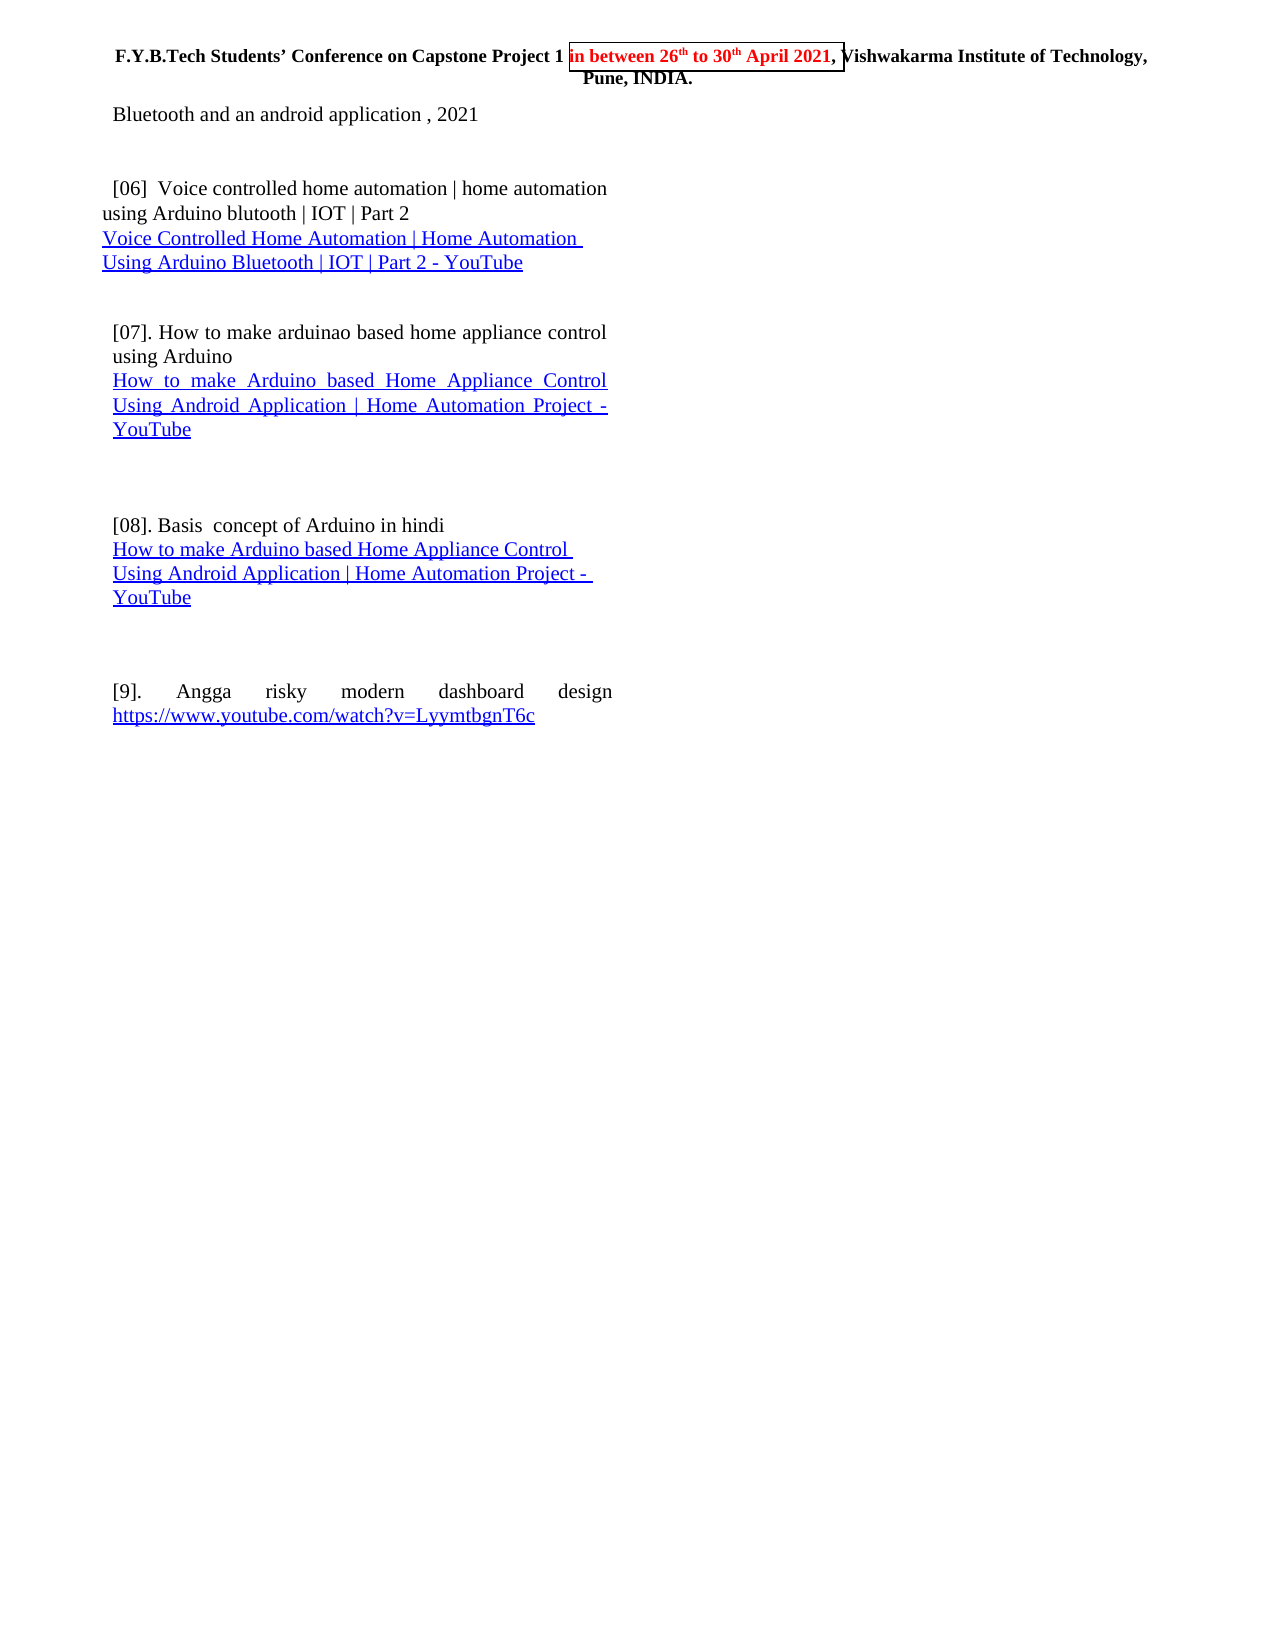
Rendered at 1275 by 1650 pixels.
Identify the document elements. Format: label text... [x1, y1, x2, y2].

text Voice Controlled Home Automation | Home Automation Using Arduino Bluetooth | IOT | Part 2 - YouTube [102, 226, 626, 274]
text [06] Voice controlled home automation | home automation using Arduino blutooth | IOT | Part 2 [102, 176, 626, 224]
text How to make Arduino based Home Appliance Control Using Android Application | Home Automation Project - YouTube [112, 537, 613, 609]
text How to make Arduino based Home Appliance Control Using Android Application | Home Automation Project - YouTube [112, 368, 607, 389]
text [9]. Angga risky modern dashboard design https://www.youtube.com/watch?v=LyymtbgnT6c [112, 678, 613, 727]
text How to make Arduino based Home Appliance Control Using Android Application | Home Automation Project - YouTube [112, 390, 607, 413]
text [05]. Abiodun E. Amoran, Ayodele S.Oluwole, Enaitan O. Fagorola, R.S. Diarah. Home automated system using Bluetooth and an android application , 2021 [112, 102, 598, 126]
text How to make Arduino based Home Appliance Control Using Android Application | Home Automation Project - YouTube [112, 414, 607, 441]
text [08]. Basis concept of Arduino in hindi [112, 512, 613, 537]
text [07]. How to make arduinao based home appliance control using Arduino [112, 320, 607, 368]
